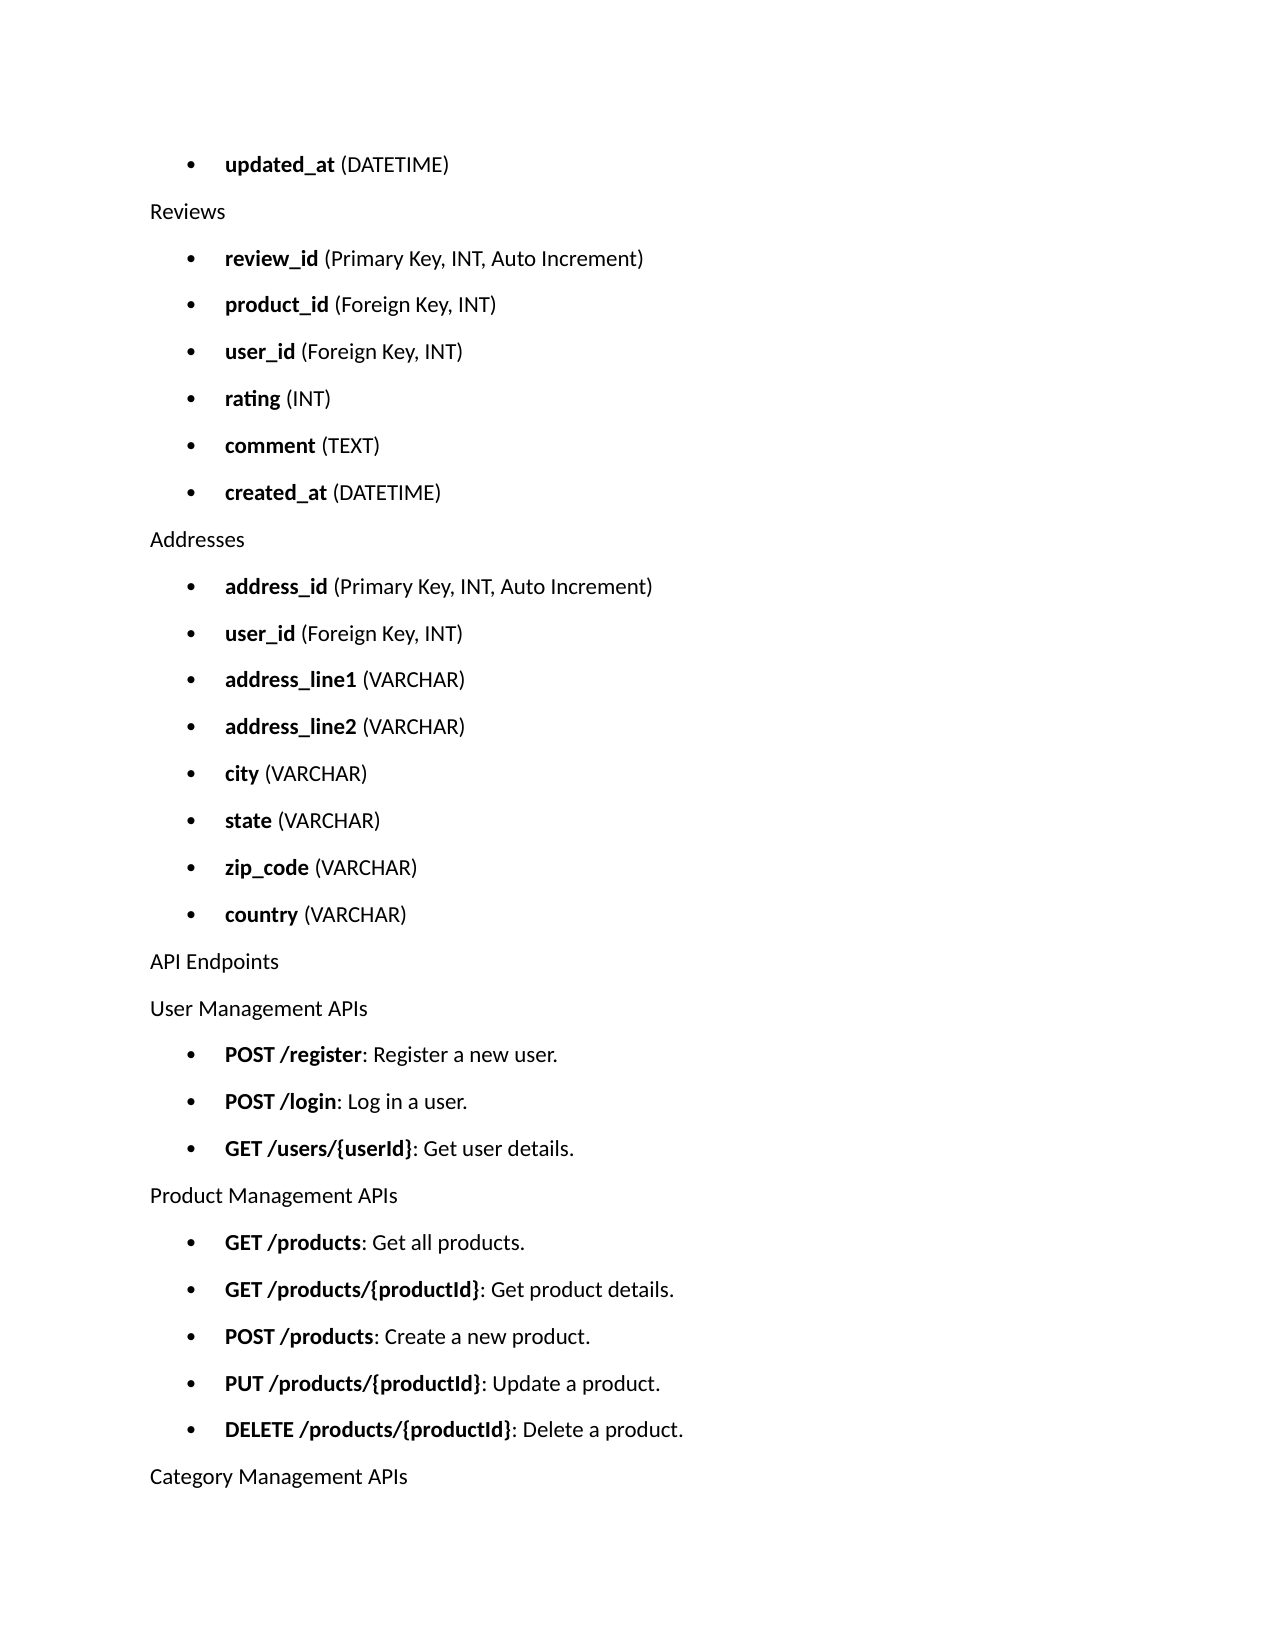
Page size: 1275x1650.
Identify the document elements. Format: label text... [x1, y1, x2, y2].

list product_id (Foreign Key, INT) [187, 291, 1125, 319]
list updated_at (DATETIME) [187, 150, 1125, 178]
list created_at (DATETIME) [187, 478, 1125, 506]
list GET /users/{userId}: Get user details. [187, 1134, 1125, 1162]
list comment (TEXT) [187, 431, 1125, 459]
list GET /products/{productId}: Get product details. [187, 1275, 1125, 1303]
list GET /products: Get all products. [187, 1228, 1125, 1256]
list POST /products: Create a new product. [187, 1322, 1125, 1350]
list city (VARCHAR) [187, 759, 1125, 787]
text Category Management APIs [150, 1462, 1125, 1491]
list rating (INT) [187, 384, 1125, 412]
list review_id (Primary Key, INT, Auto Increment) [187, 244, 1125, 272]
text Addresses [150, 525, 1125, 553]
list PUT /products/{productId}: Update a product. [187, 1369, 1125, 1397]
text User Management APIs [150, 994, 1125, 1022]
list state (VARCHAR) [187, 806, 1125, 834]
text Reviews [150, 197, 1125, 225]
list POST /login: Log in a user. [187, 1087, 1125, 1116]
list user_id (Foreign Key, INT) [187, 619, 1125, 647]
list address_line2 (VARCHAR) [187, 712, 1125, 741]
list POST /register: Register a new user. [187, 1041, 1125, 1069]
text API Endpoints [150, 947, 1125, 975]
list country (VARCHAR) [187, 900, 1125, 928]
list user_id (Foreign Key, INT) [187, 337, 1125, 366]
list DELETE /products/{productId}: Delete a product. [187, 1416, 1125, 1444]
list address_line1 (VARCHAR) [187, 666, 1125, 694]
list zip_code (VARCHAR) [187, 853, 1125, 881]
text Product Management APIs [150, 1181, 1125, 1209]
list address_id (Primary Key, INT, Auto Increment) [187, 572, 1125, 600]
